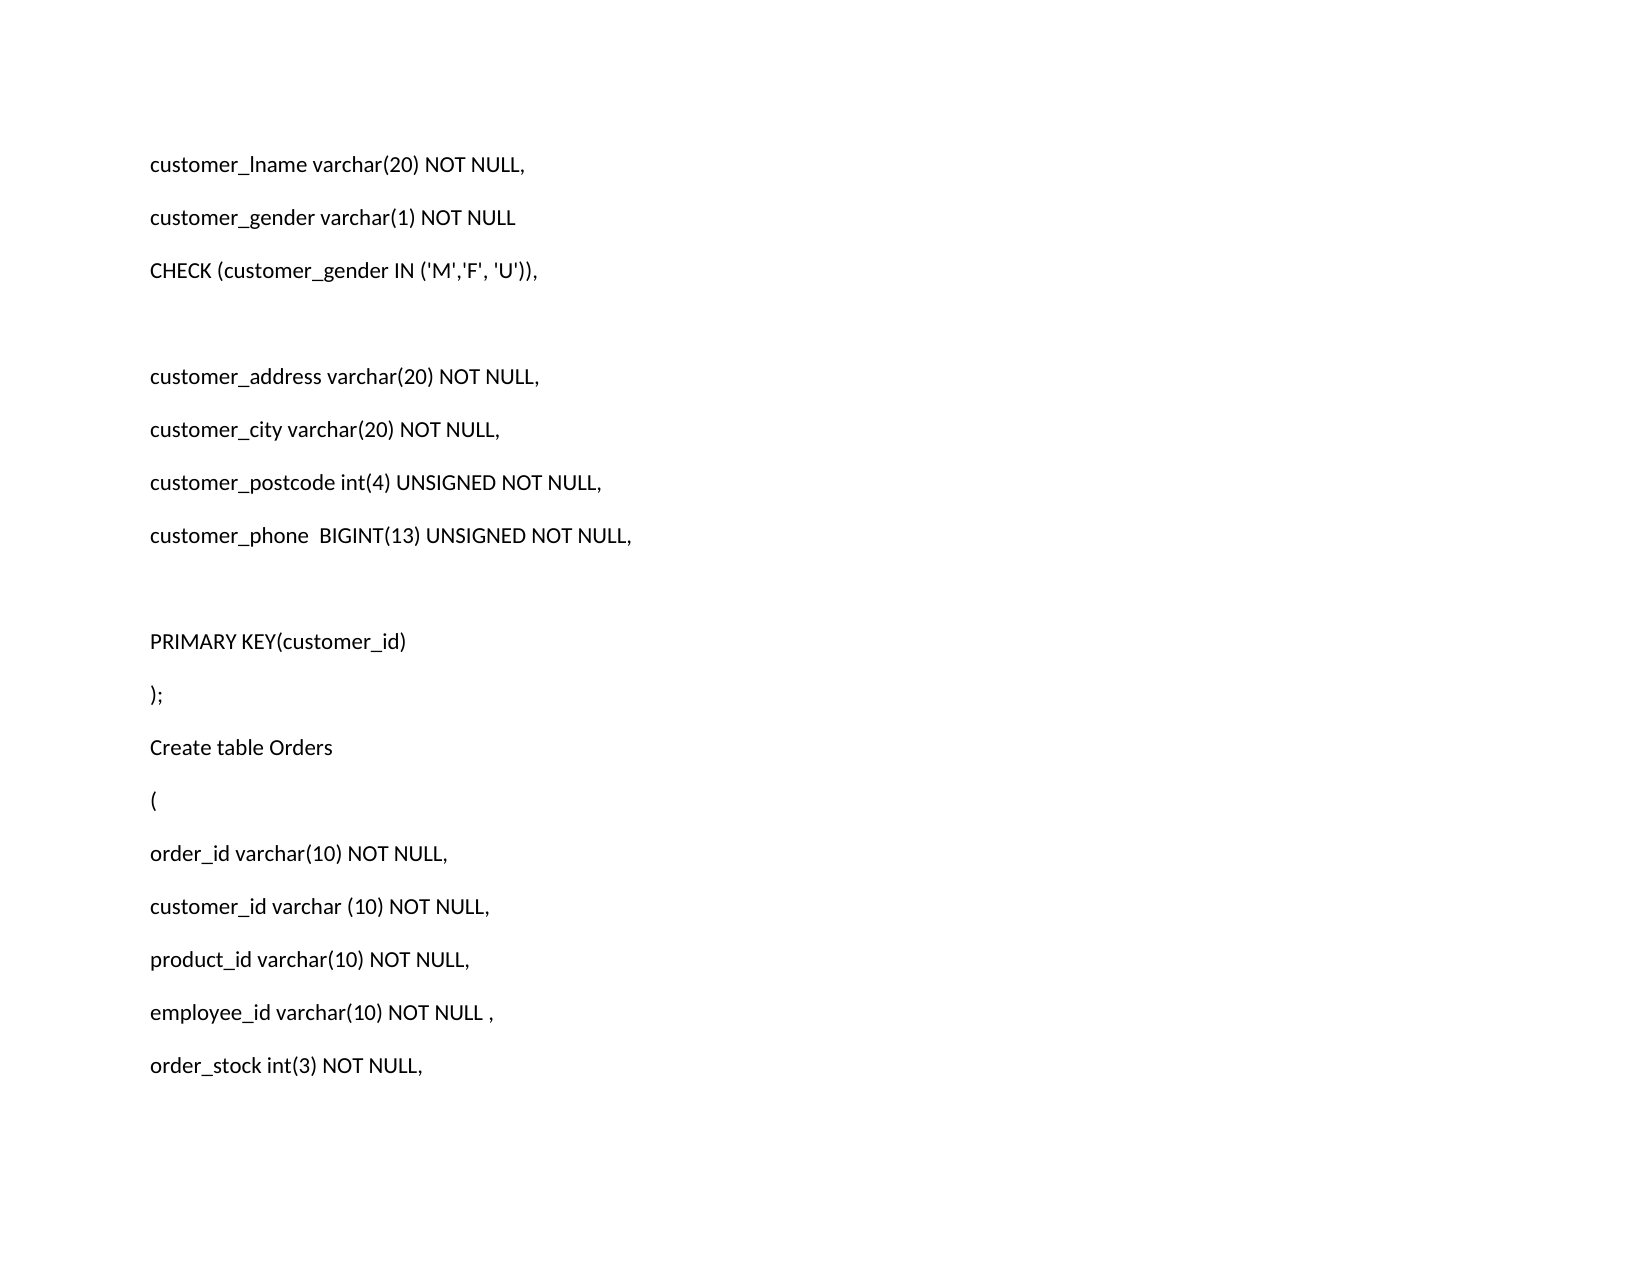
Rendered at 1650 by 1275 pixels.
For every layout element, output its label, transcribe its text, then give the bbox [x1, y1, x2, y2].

text customer_lname varchar(20) NOT NULL, [150, 150, 1500, 178]
text order_stock int(3) NOT NULL, [150, 1051, 1500, 1079]
text customer_postcode int(4) UNSIGNED NOT NULL, [150, 468, 1500, 496]
text ( [150, 786, 1500, 814]
text customer_gender varchar(1) NOT NULL [150, 203, 1500, 231]
text Create table Orders [150, 733, 1500, 761]
text customer_id varchar (10) NOT NULL, [150, 892, 1500, 920]
text customer_address varchar(20) NOT NULL, [150, 362, 1500, 390]
text customer_city varchar(20) NOT NULL, [150, 415, 1500, 443]
text product_id varchar(10) NOT NULL, [150, 945, 1500, 973]
text employee_id varchar(10) NOT NULL , [150, 998, 1500, 1026]
text order_id varchar(10) NOT NULL, [150, 839, 1500, 867]
text CHECK (customer_gender IN ('M','F', 'U')), [150, 256, 1500, 284]
text PRIMARY KEY(customer_id) [150, 627, 1500, 655]
text customer_phone BIGINT(13) UNSIGNED NOT NULL, [150, 521, 1500, 549]
text ); [150, 680, 1500, 708]
